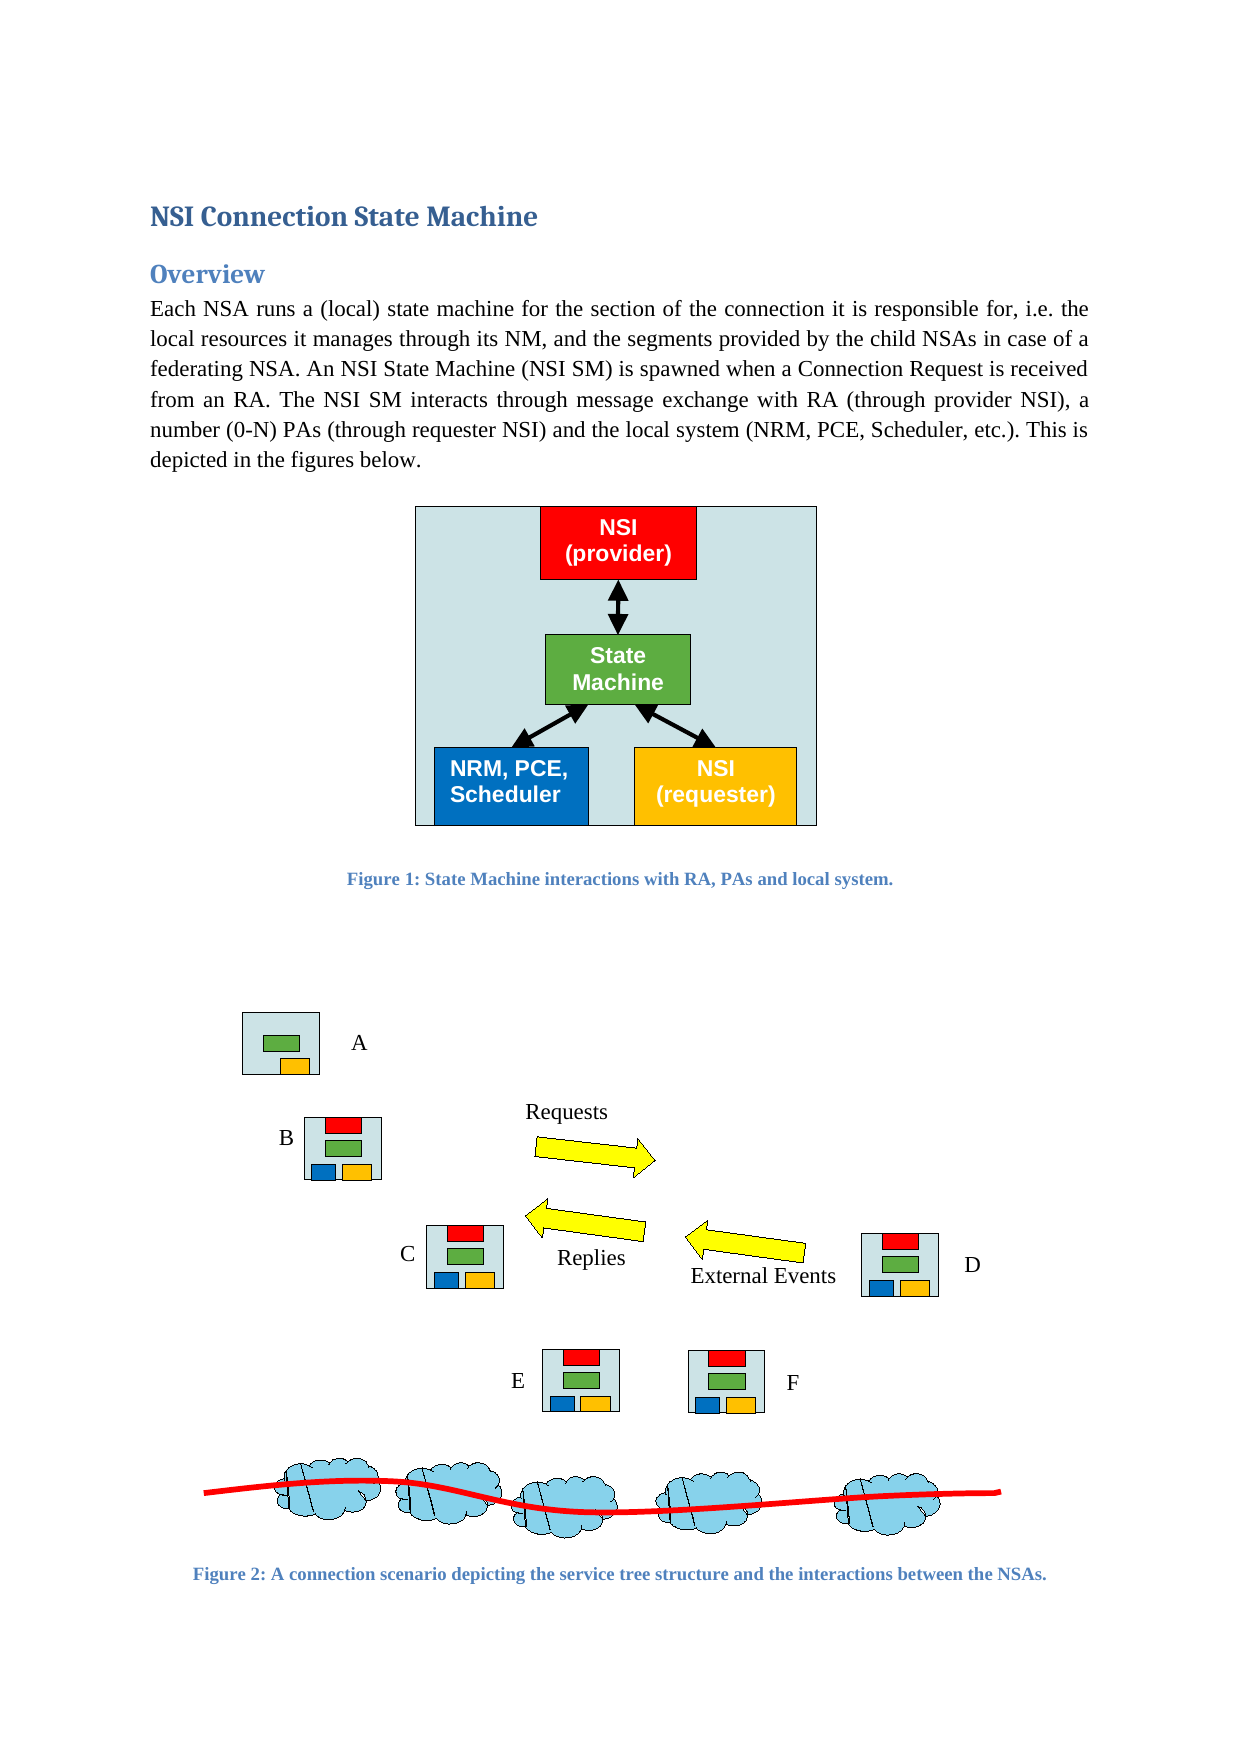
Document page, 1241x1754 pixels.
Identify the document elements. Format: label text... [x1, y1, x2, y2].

subtitle Overview [150, 259, 1090, 291]
text Each NSA runs a (local) state machine for the section of the connection it is responsible for, i.e. the local resources it manages through its NM, and the segments provided by the child NSAs in case of a federating NSA. An NSI State Machine (NSI SM) is spawned when a Connection Request is received from an RA. The NSI SM interacts through message exchange with RA (through provider NSI), a number (0-N) PAs (through requester NSI) and the local system (NRM, PCE, Scheduler, etc.). This is depicted in the figures below. [150, 295, 1090, 472]
subtitle NSI Connection State Machine [150, 200, 1090, 233]
